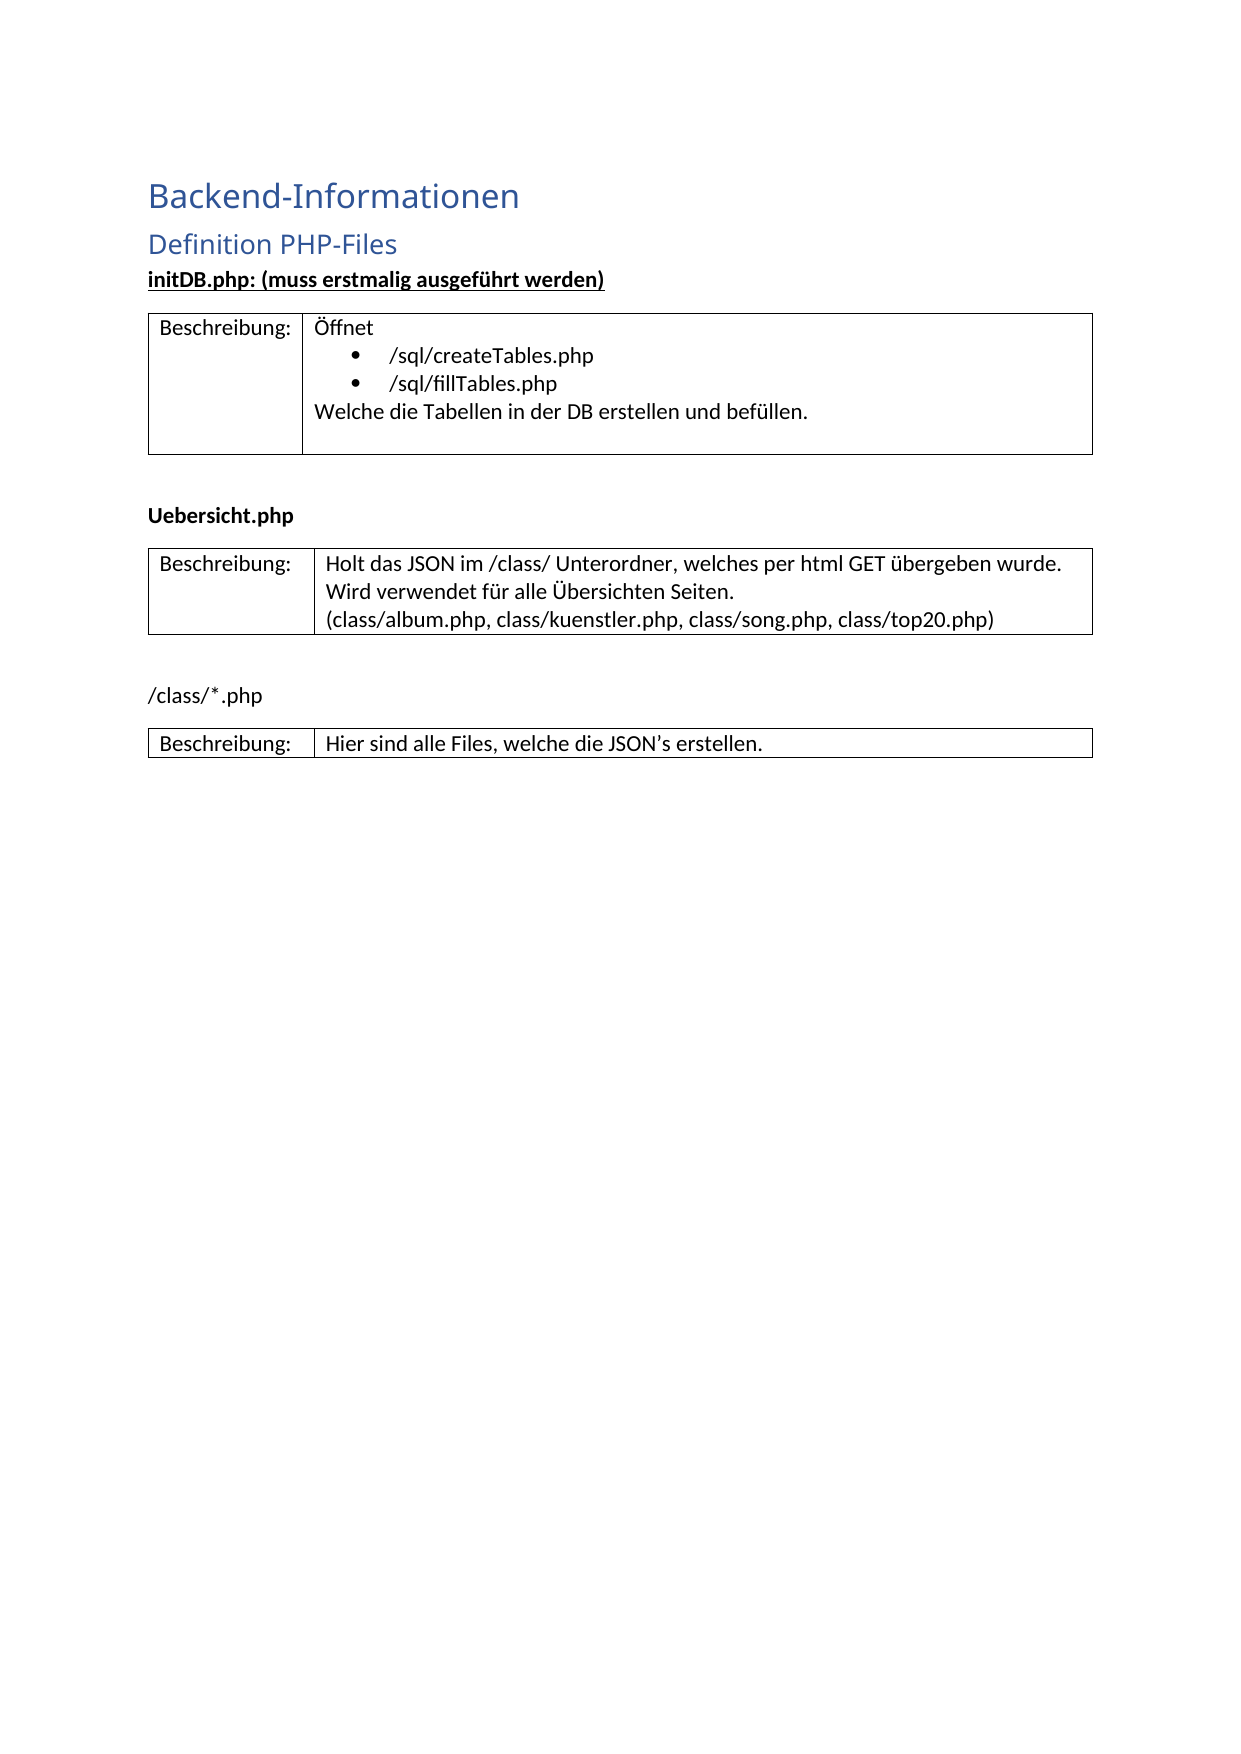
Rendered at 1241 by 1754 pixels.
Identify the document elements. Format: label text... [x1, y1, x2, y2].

text initDB.php: (muss erstmalig ausgeführt werden) [148, 266, 1093, 293]
table_header Hier sind alle Files, welche die JSON’s erstellen. [315, 729, 1092, 757]
table_header Öffnet /sql/createTables.php /sql/fillTables.php Welche die Tabellen in der DB erstellen und befüllen. [303, 314, 1092, 453]
text /class/*.php [148, 681, 1093, 709]
table_header Beschreibung: [149, 549, 314, 633]
subtitle Backend-Informationen [148, 173, 1093, 218]
table_header Holt das JSON im /class/ Unterordner, welches per html GET übergeben wurde. Wird verwendet für alle Übersichten Seiten. (class/album.php, class/kuenstler.php, class/song.php, class/top20.php) [315, 549, 1092, 633]
table_header Beschreibung: [149, 729, 314, 757]
text Uebersicht.php [148, 501, 1093, 529]
subtitle Definition PHP-Files [148, 226, 1093, 263]
table_header Beschreibung: [149, 314, 302, 453]
